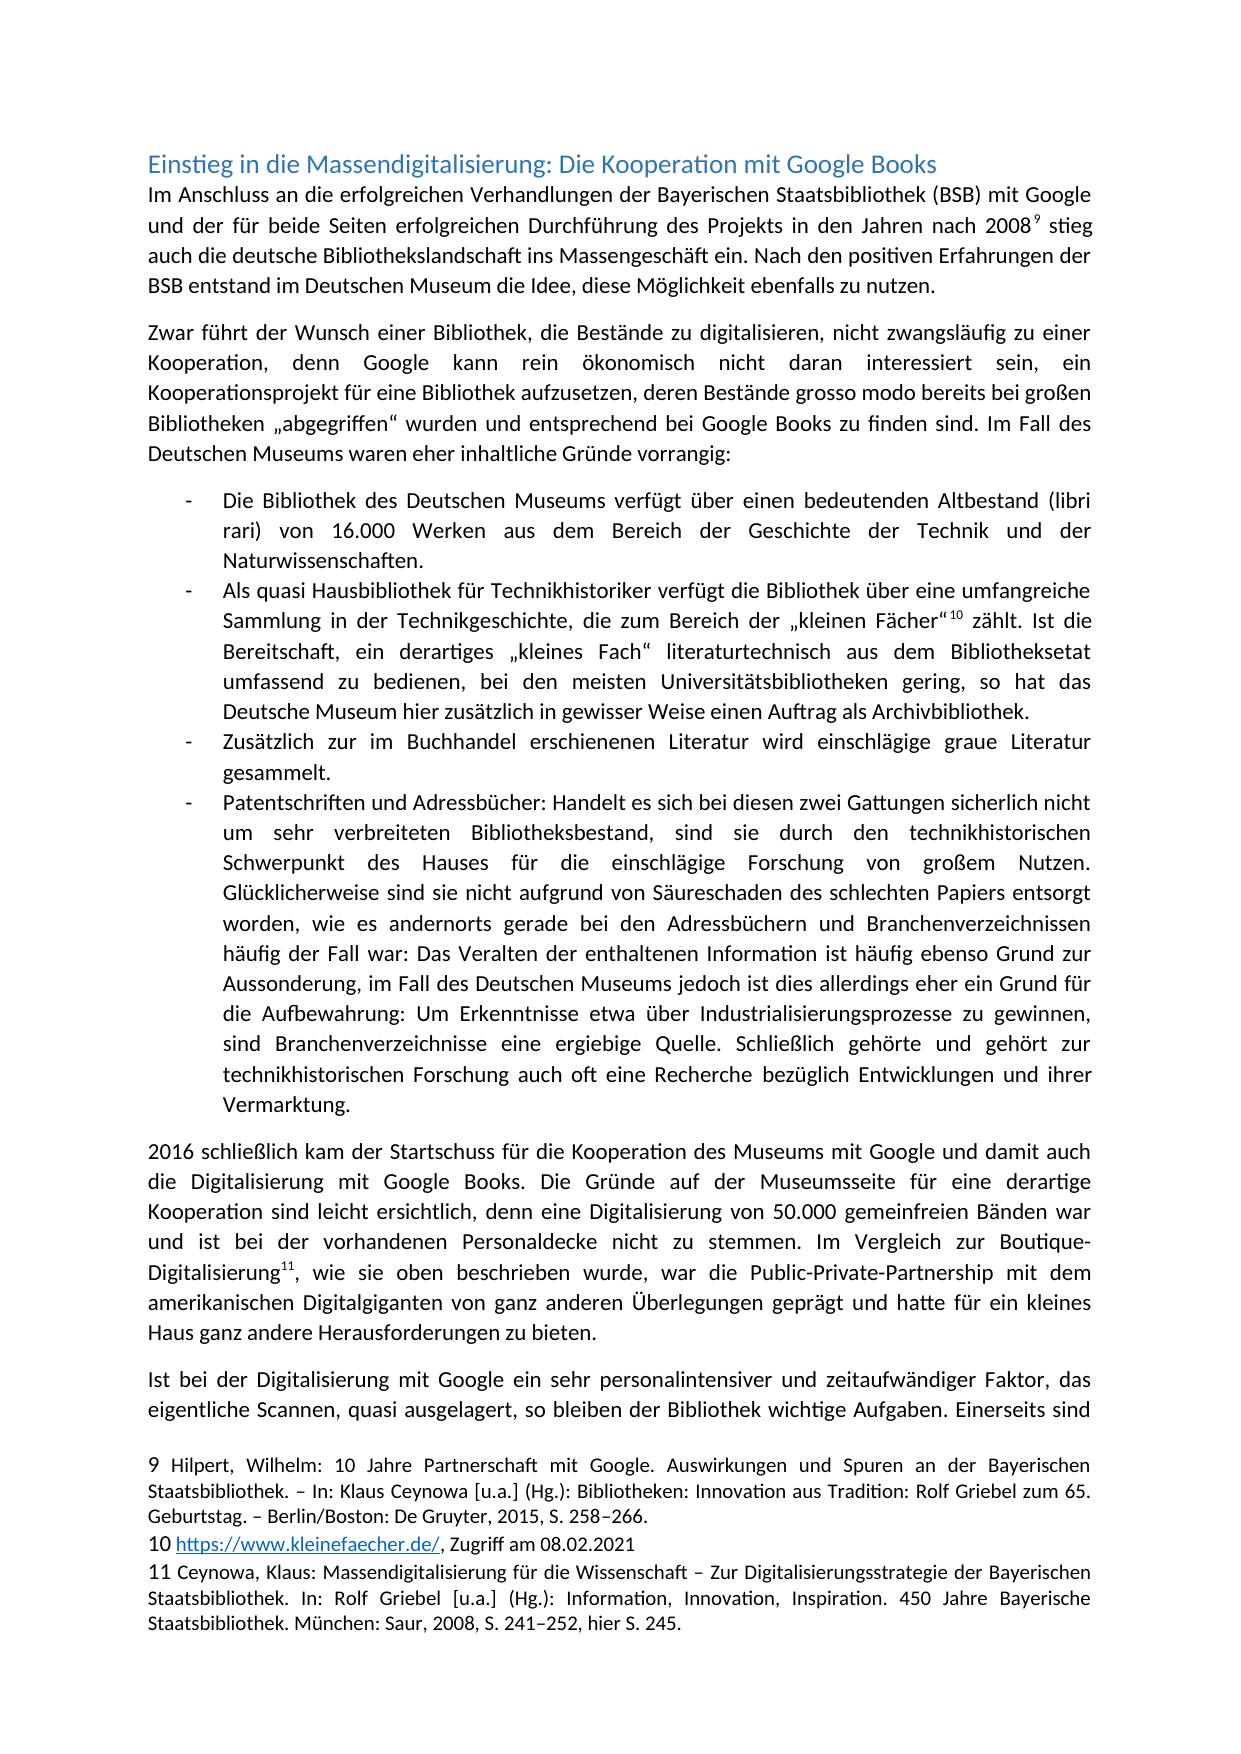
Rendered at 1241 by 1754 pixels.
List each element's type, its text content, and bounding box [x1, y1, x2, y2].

list Als quasi Hausbibliothek für Technikhistoriker verfügt die Bibliothek über eine umfangreiche Sammlung in der Technikgeschichte, die zum Bereich der „kleinen Fächer“ zählt. Ist die Bereitschaft, ein derartiges „kleines Fach“ literaturtechnisch aus dem Bibliotheksetat umfassend zu bedienen, bei den meisten Universitätsbibliotheken gering, so hat das Deutsche Museum hier zusätzlich in gewisser Weise einen Auftrag als Archivbibliothek. [185, 576, 1093, 725]
list Patentschriften und Adressbücher: Handelt es sich bei diesen zwei Gattungen sicherlich nicht um sehr verbreiteten Bibliotheksbestand, sind sie durch den technikhistorischen Schwerpunkt des Hauses für die einschlägige Forschung von großem Nutzen. Glücklicherweise sind sie nicht aufgrund von Säureschaden des schlechten Papiers entsorgt worden, wie es andernorts gerade bei den Adressbüchern und Branchenverzeichnissen häufig der Fall war: Das Veralten der enthaltenen Information ist häufig ebenso Grund zur Aussonderung, im Fall des Deutschen Museums jedoch ist dies allerdings eher ein Grund für die Aufbewahrung: Um Erkenntnisse etwa über Industrialisierungsprozesse zu gewinnen, sind Branchenverzeichnisse eine ergiebige Quelle. Schließlich gehörte und gehört zur technikhistorischen Forschung auch oft eine Recherche bezüglich Entwicklungen und ihrer Vermarktung. [185, 788, 1093, 1118]
text Zwar führt der Wunsch einer Bibliothek, die Bestände zu digitalisieren, nicht zwangsläufig zu einer Kooperation, denn Google kann rein ökonomisch nicht daran interessiert sein, ein Kooperationsprojekt für eine Bibliothek aufzusetzen, deren Bestände grosso modo bereits bei großen Bibliotheken „abgegriffen“ wurden und entsprechend bei Google Books zu finden sind. Im Fall des Deutschen Museums waren eher inhaltliche Gründe vorrangig: [148, 318, 1093, 467]
list Die Bibliothek des Deutschen Museums verfügt über einen bedeutenden Altbestand (libri rari) von 16.000 Werken aus dem Bereich der Geschichte der Technik und der Naturwissenschaften. [185, 486, 1093, 574]
list Zusätzlich zur im Buchhandel erschienenen Literatur wird einschlägige graue Literatur gesammelt. [185, 727, 1093, 786]
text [148, 1365, 1093, 1423]
text 2016 schließlich kam der Startschuss für die Kooperation des Museums mit Google und damit auch die Digitalisierung mit Google Books. Die Gründe auf der Museumsseite für eine derartige Kooperation sind leicht ersichtlich, denn eine Digitalisierung von 50.000 gemeinfreien Bänden war und ist bei der vorhandenen Personaldecke nicht zu stemmen. Im Vergleich zur Boutique-Digitalisierung, wie sie oben beschrieben wurde, war die Public-Private-Partnership mit dem amerikanischen Digitalgiganten von ganz anderen Überlegungen geprägt und hatte für ein kleines Haus ganz andere Herausforderungen zu bieten. [148, 1137, 1093, 1346]
subtitle Einstieg in die Massendigitalisierung: Die Kooperation mit Google Books [148, 148, 1093, 181]
text Im Anschluss an die erfolgreichen Verhandlungen der Bayerischen Staatsbibliothek (BSB) mit Google und der für beide Seiten erfolgreichen Durchführung des Projekts in den Jahren nach 2008 stieg auch die deutsche Bibliothekslandschaft ins Massengeschäft ein. Nach den positiven Erfahrungen der BSB entstand im Deutschen Museum die Idee, diese Möglichkeit ebenfalls zu nutzen. [148, 181, 1093, 299]
